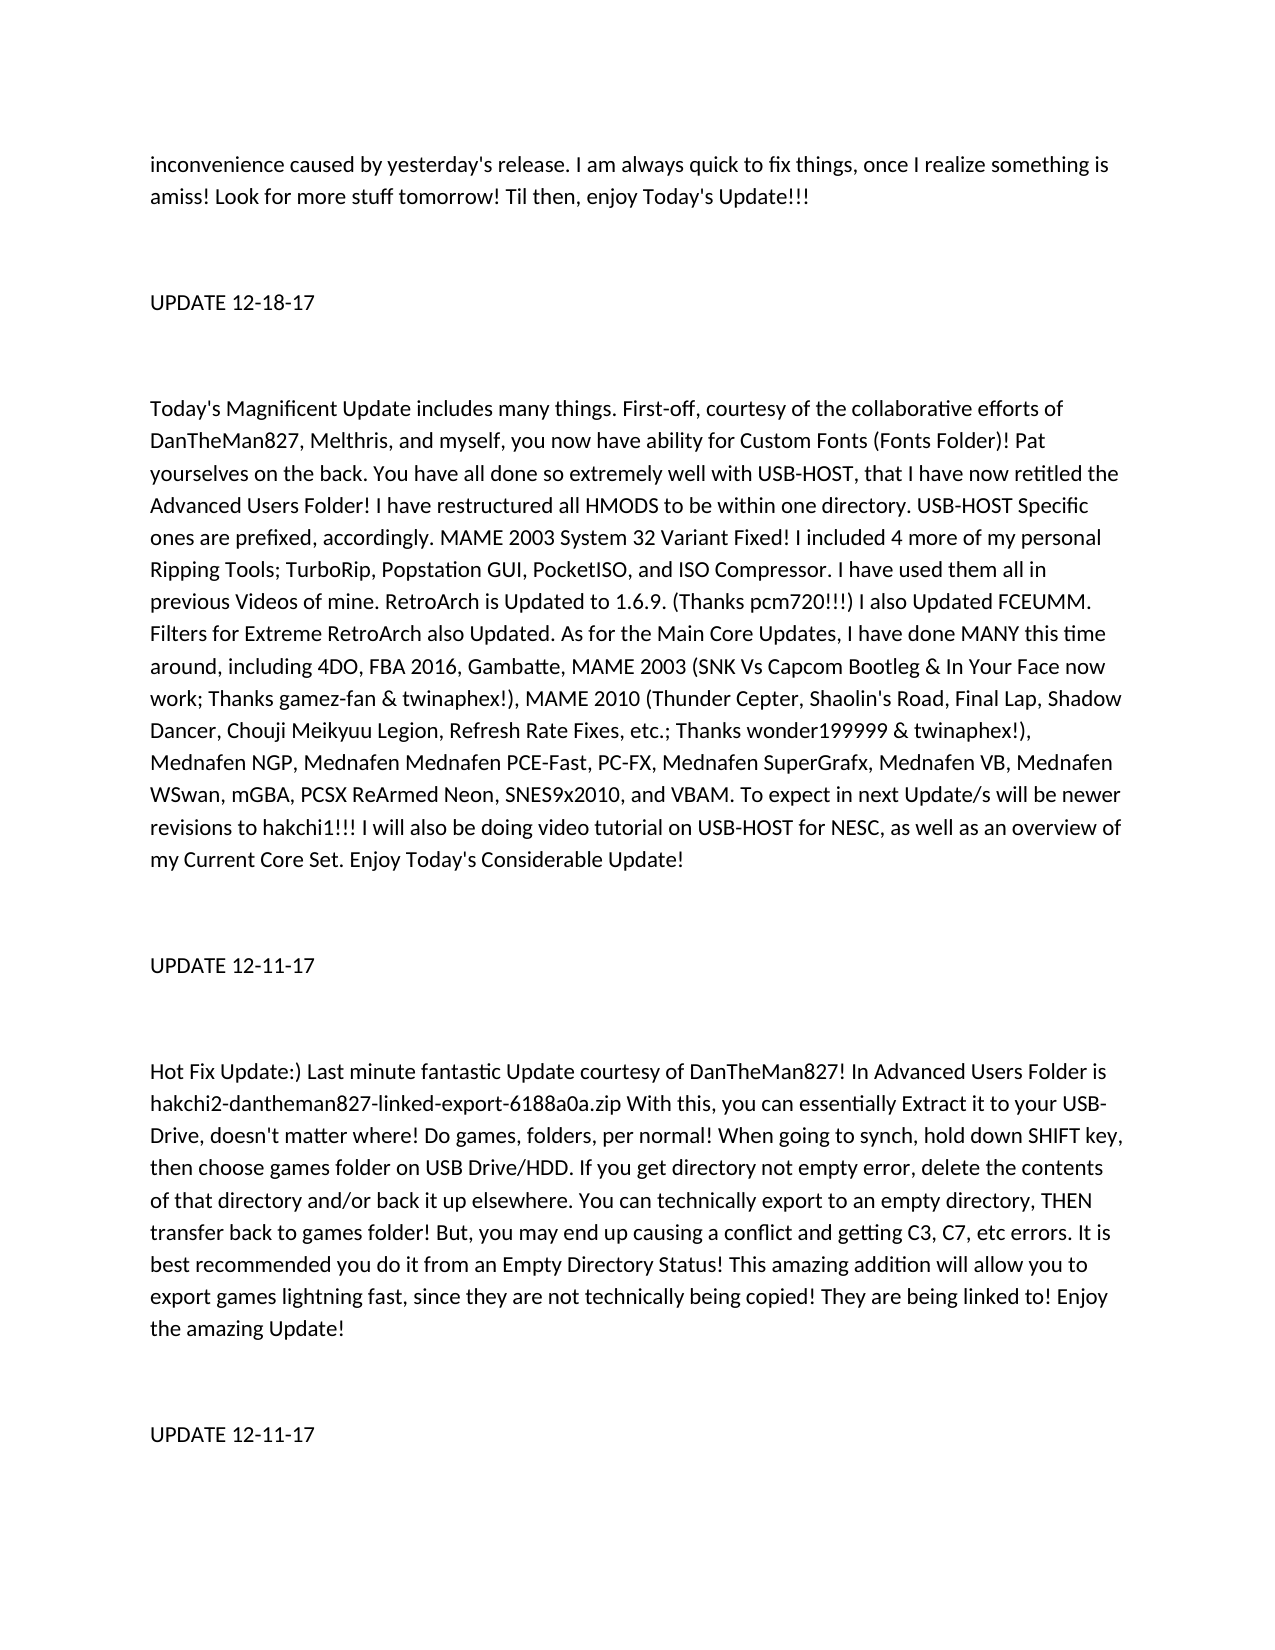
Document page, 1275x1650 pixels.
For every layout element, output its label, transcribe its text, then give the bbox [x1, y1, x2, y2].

text Hot Fix Update:) Last minute fantastic Update courtesy of DanTheMan827! In Advanced Users Folder is hakchi2-dantheman827-linked-export-6188a0a.zip With this, you can essentially Extract it to your USB-Drive, doesn't matter where! Do games, folders, per normal! When going to synch, hold down SHIFT key, then choose games folder on USB Drive/HDD. If you get directory not empty error, delete the contents of that directory and/or back it up elsewhere. You can technically export to an empty directory, THEN transfer back to games folder! But, you may end up causing a conflict and getting C3, C7, etc errors. It is best recommended you do it from an Empty Directory Status! This amazing addition will allow you to export games lightning fast, since they are not technically being copied! They are being linked to! Enjoy the amazing Update! [150, 1057, 1125, 1342]
text Today's Magnificent Update includes many things. First-off, courtesy of the collaborative efforts of DanTheMan827, Melthris, and myself, you now have ability for Custom Fonts (Fonts Folder)! Pat yourselves on the back. You have all done so extremely well with USB-HOST, that I have now retitled the Advanced Users Folder! I have restructured all HMODS to be within one directory. USB-HOST Specific ones are prefixed, accordingly. MAME 2003 System 32 Variant Fixed! I included 4 more of my personal Ripping Tools; TurboRip, Popstation GUI, PocketISO, and ISO Compressor. I have used them all in previous Videos of mine. RetroArch is Updated to 1.6.9. (Thanks pcm720!!!) I also Updated FCEUMM. Filters for Extreme RetroArch also Updated. As for the Main Core Updates, I have done MANY this time around, including 4DO, FBA 2016, Gambatte, MAME 2003 (SNK Vs Capcom Bootleg & In Your Face now work; Thanks gamez-fan & twinaphex!), MAME 2010 (Thunder Cepter, Shaolin's Road, Final Lap, Shadow Dancer, Chouji Meikyuu Legion, Refresh Rate Fixes, etc.; Thanks wonder199999 & twinaphex!), Mednafen NGP, Mednafen Mednafen PCE-Fast, PC-FX, Mednafen SuperGrafx, Mednafen VB, Mednafen WSwan, mGBA, PCSX ReArmed Neon, SNES9x2010, and VBAM. To expect in next Update/s will be newer revisions to hakchi1!!! I will also be doing video tutorial on USB-HOST for NESC, as well as an overview of my Current Core Set. Enjoy Today's Considerable Update! [150, 394, 1125, 873]
text UPDATE 12-18-17 [150, 288, 1125, 316]
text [150, 150, 1125, 210]
text UPDATE 12-11-17 [150, 1421, 1125, 1448]
text UPDATE 12-11-17 [150, 951, 1125, 979]
